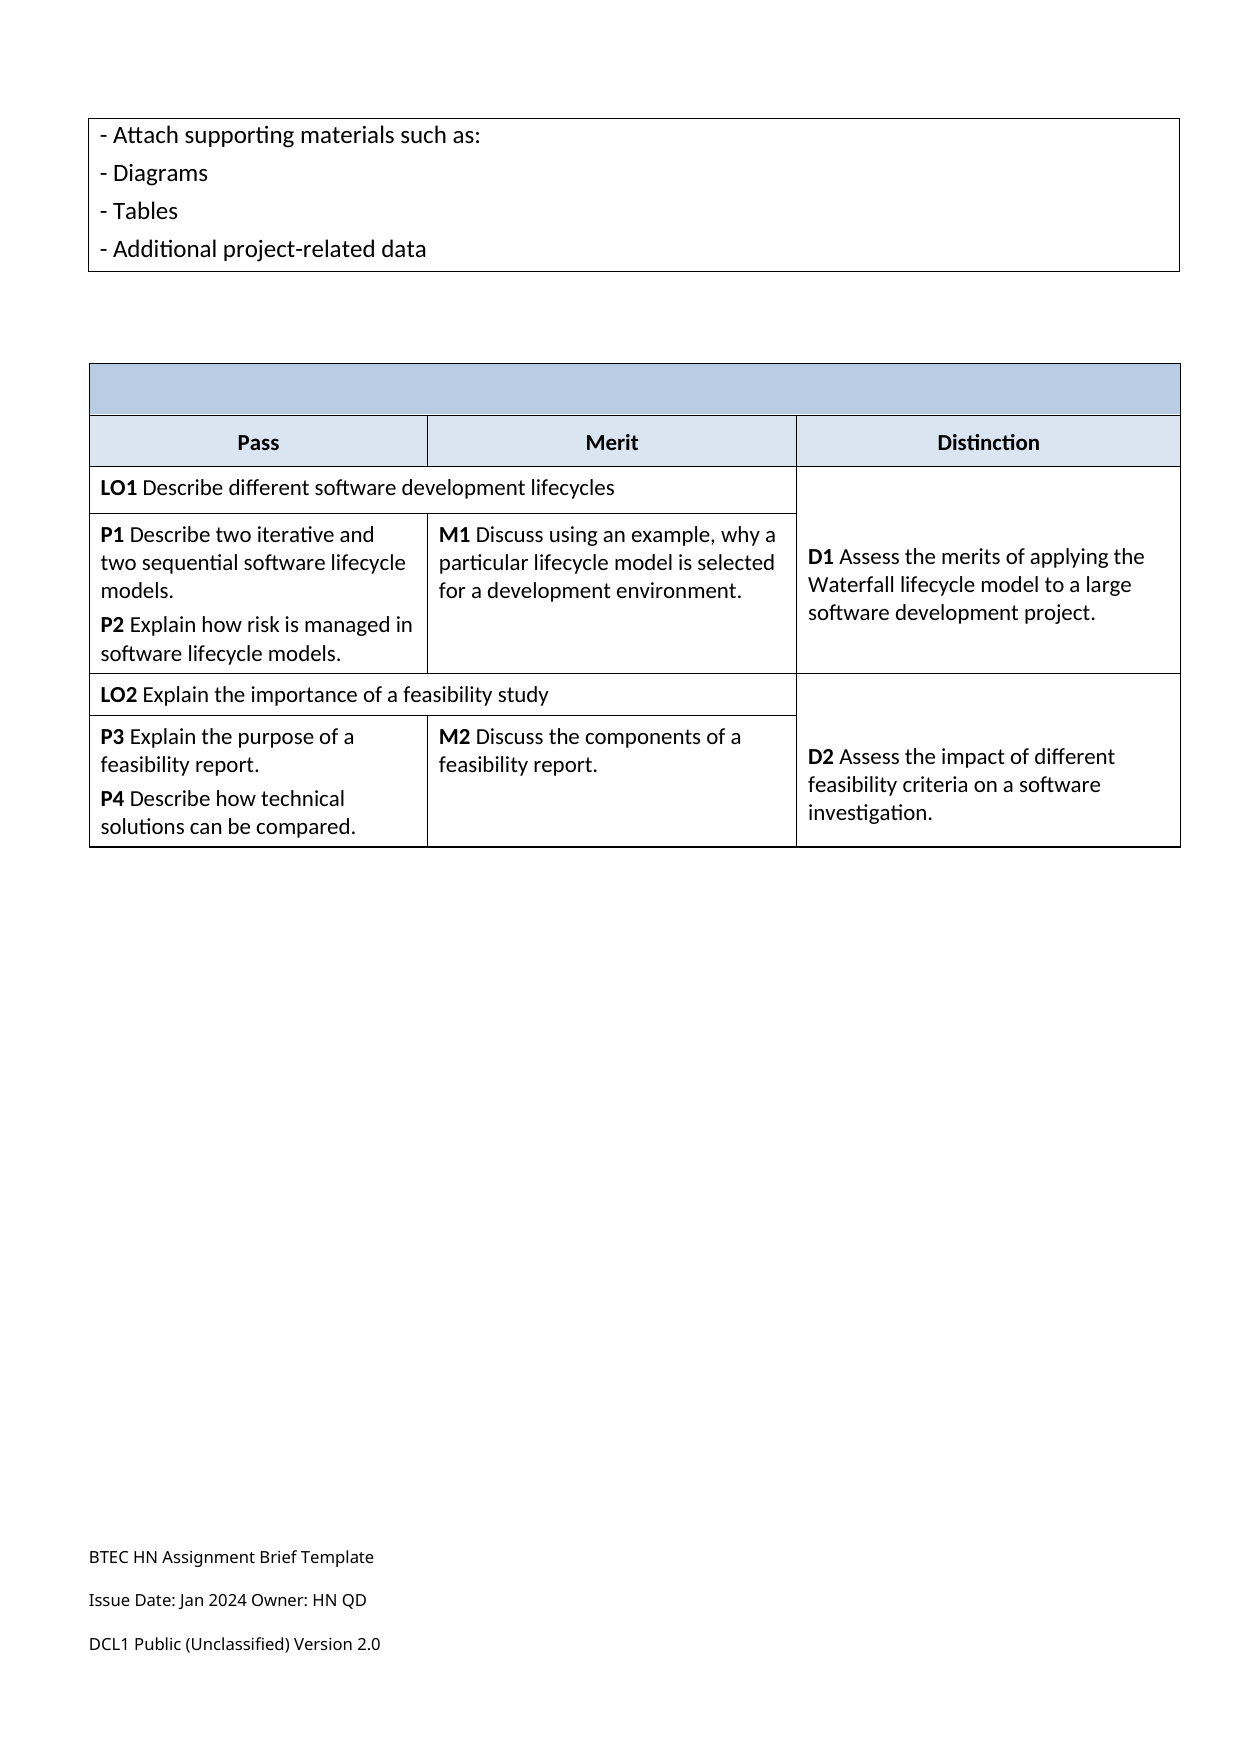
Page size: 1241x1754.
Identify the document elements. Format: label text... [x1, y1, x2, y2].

table_cell D2 Assess the impact of different feasibility criteria on a software investigation. [797, 674, 1180, 846]
table_header [90, 364, 1180, 414]
table_cell Merit [428, 416, 796, 466]
table_cell M2 Discuss the components of a feasibility report. [428, 716, 796, 846]
table_cell Pass [90, 416, 427, 466]
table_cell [89, 119, 1179, 271]
table_cell P1 Describe two iterative and two sequential software lifecycle models. P2 Explain how risk is managed in software lifecycle models. [90, 514, 427, 673]
table_cell P3 Explain the purpose of a feasibility report. P4 Describe how technical solutions can be compared. [90, 716, 427, 846]
table_cell D1 Assess the merits of applying the Waterfall lifecycle model to a large software development project. [797, 467, 1180, 673]
table_cell LO1 Describe different software development lifecycles [90, 467, 796, 513]
table_cell LO2 Explain the importance of a feasibility study [90, 674, 796, 714]
table_cell Distinction [797, 416, 1180, 466]
table_cell M1 Discuss using an example, why a particular lifecycle model is selected for a development environment. [428, 514, 796, 673]
